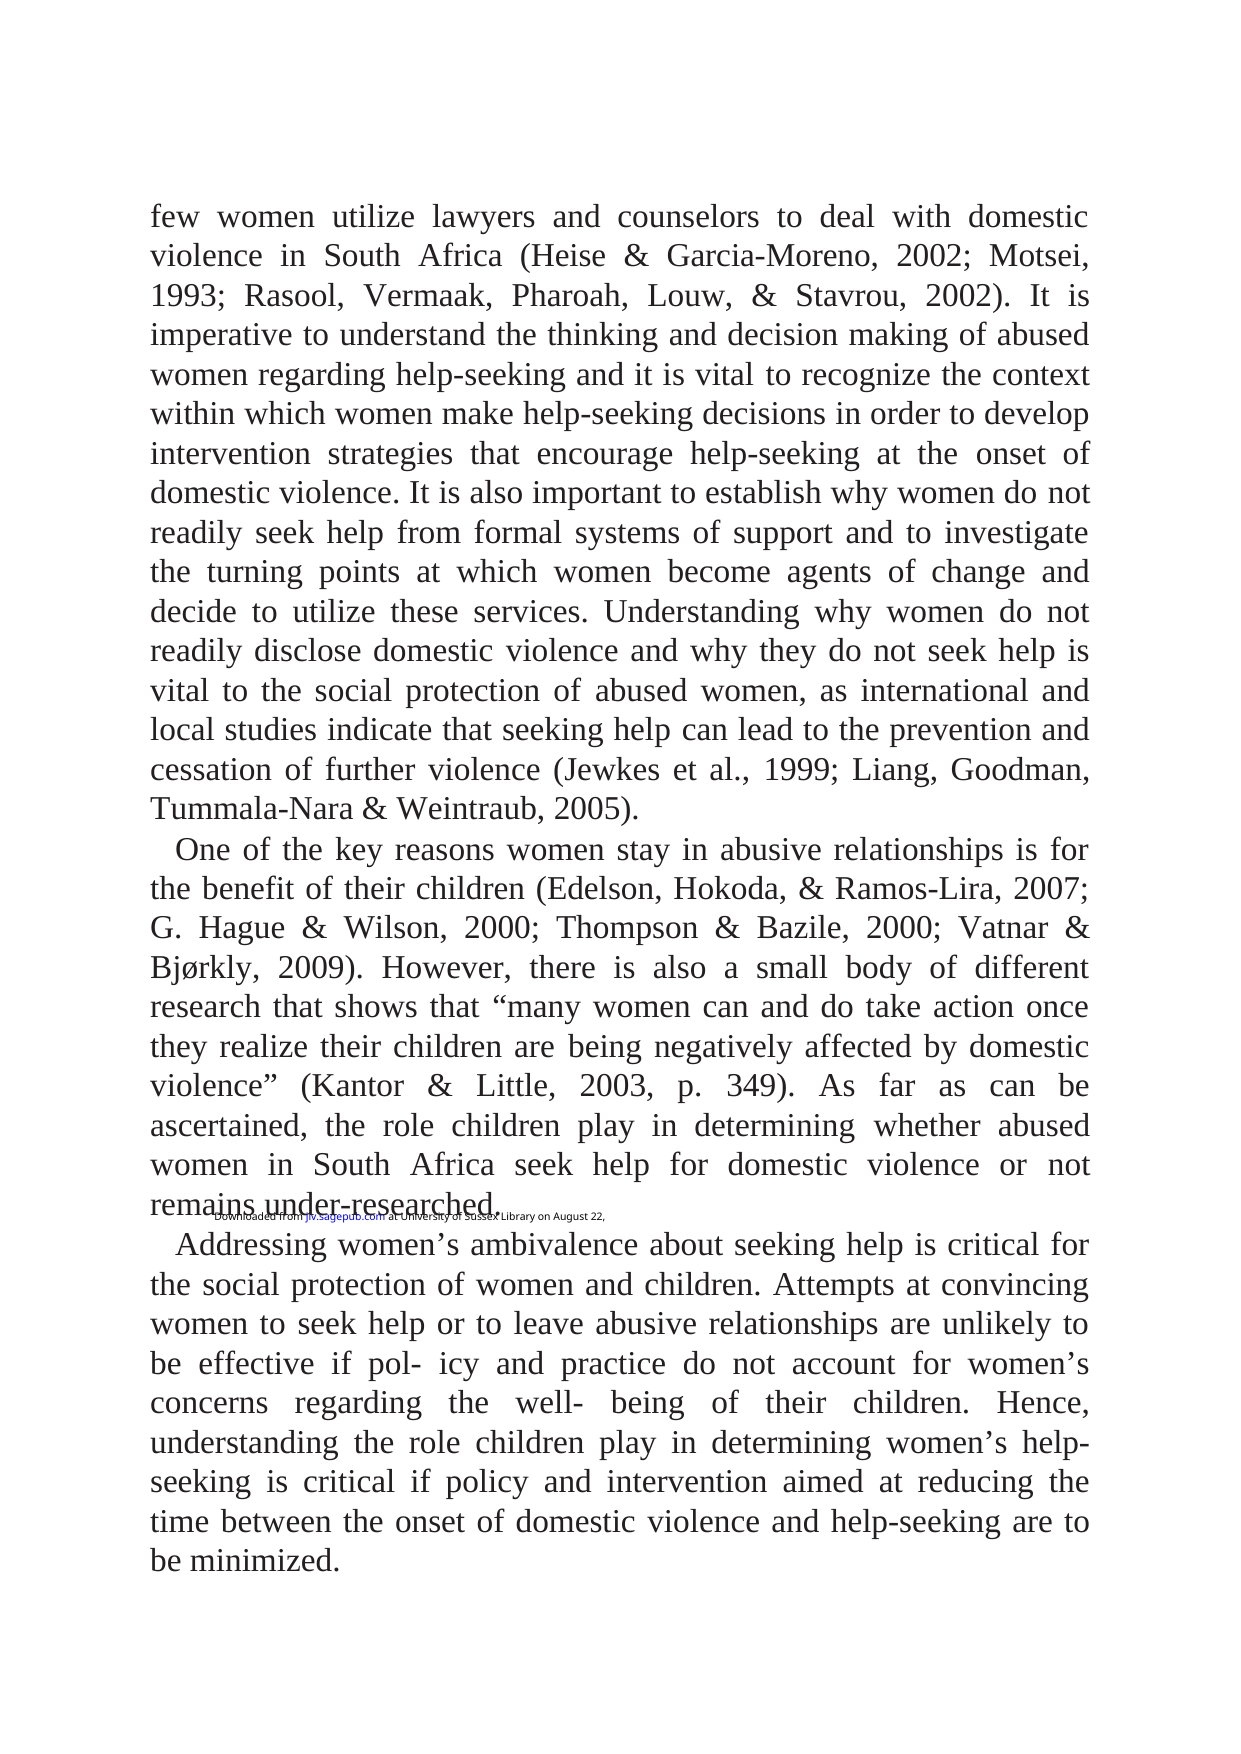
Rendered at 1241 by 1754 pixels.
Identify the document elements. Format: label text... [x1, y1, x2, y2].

text One of the key reasons women stay in abusive relationships is for the benefit of their children (Edelson, Hokoda, & Ramos-Lira, 2007; G. Hague & Wilson, 2000; Thompson & Bazile, 2000; Vatnar & Bjørkly, 2009). However, there is also a small body of different research that shows that “many women can and do take action once they realize their children are being negatively affected by domestic violence” (Kantor & Little, 2003, p. 349). As far as can be ascertained, the role children play in determining whether abused women in South Africa seek help for domestic violence or not remains under-researched. [150, 829, 1090, 1222]
text few women utilize lawyers and counselors to deal with domestic violence in South Africa (Heise & Garcia-Moreno, 2002; Motsei, 1993; Rasool, Vermaak, Pharoah, Louw, & Stavrou, 2002). It is imperative to understand the thinking and decision making of abused women regarding help-seeking and it is vital to recognize the context within which women make help-seeking decisions in order to develop intervention strategies that encourage help-seeking at the onset of domestic violence. It is also important to establish why women do not readily seek help from formal systems of support and to investigate the turning points at which women become agents of change and decide to utilize these services. Understanding why women do not readily disclose domestic violence and why they do not seek help is vital to the social protection of abused women, as international and local studies indicate that seeking help can lead to the prevention and cessation of further violence (Jewkes et al., 1999; Liang, Goodman, Tummala-Nara & Weintraub, 2005). [150, 196, 1090, 827]
text Addressing women’s ambivalence about seeking help is critical for the social protection of women and children. Attempts at convincing women to seek help or to leave abusive relationships are unlikely to be effective if pol- icy and practice do not account for women’s concerns regarding the well- being of their children. Hence, understanding the role children play in determining women’s help-seeking is critical if policy and intervention aimed at reducing the time between the onset of domestic violence and help-seeking are to be minimized. [150, 1224, 1090, 1579]
